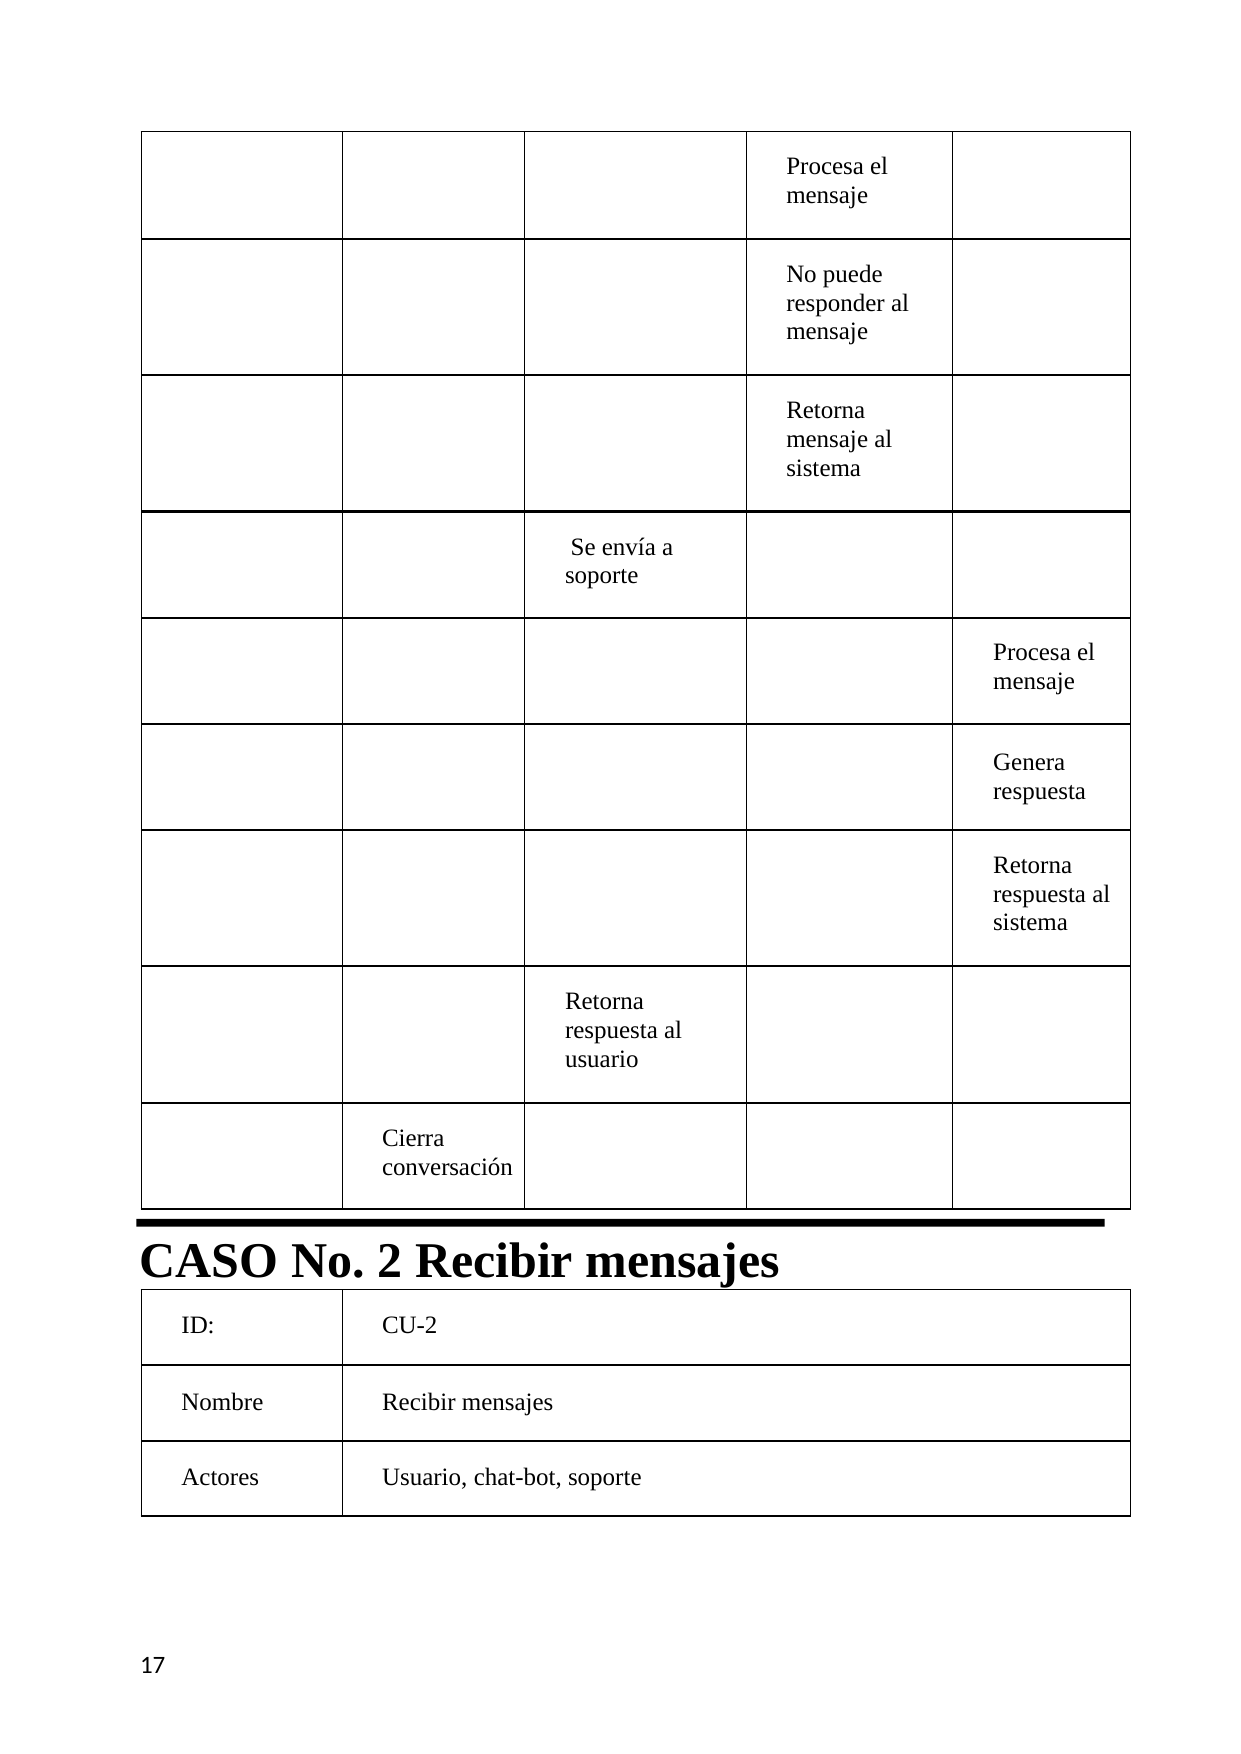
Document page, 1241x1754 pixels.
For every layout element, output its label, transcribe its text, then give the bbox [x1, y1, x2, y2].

table_cell Retorna mensaje al sistema [747, 376, 952, 510]
table_cell [343, 376, 524, 510]
table_header [142, 132, 342, 237]
table_cell [525, 725, 746, 829]
table_header Procesa el mensaje [747, 132, 952, 237]
table_cell [343, 513, 524, 617]
table_cell [343, 240, 524, 374]
table_cell [142, 513, 342, 617]
table_cell [142, 831, 342, 965]
table_header [525, 132, 746, 237]
table_cell [747, 619, 952, 723]
table_cell [953, 1104, 1130, 1208]
table_cell [142, 619, 342, 723]
table_cell [747, 831, 952, 965]
table_cell [747, 967, 952, 1102]
table_cell [525, 240, 746, 374]
table_cell [525, 619, 746, 723]
table_cell [142, 1104, 342, 1208]
table_cell [953, 967, 1130, 1102]
table_cell [747, 725, 952, 829]
table_cell Nombre [142, 1366, 342, 1440]
table_cell [343, 619, 524, 723]
table_cell Procesa el mensaje [953, 619, 1130, 723]
table_cell [953, 376, 1130, 510]
table_cell [343, 725, 524, 829]
table_cell Se envía a soporte [525, 513, 746, 617]
text CASO No. 2 Recibir mensajes [139, 1231, 1142, 1289]
table_cell Usuario, chat-bot, soporte [343, 1442, 1130, 1515]
table_cell Recibir mensajes [343, 1366, 1130, 1440]
table_cell Retorna respuesta al sistema [953, 831, 1130, 965]
table_cell [142, 376, 342, 510]
table_cell Genera respuesta [953, 725, 1130, 829]
table_header [343, 132, 524, 237]
table_cell No puede responder al mensaje [747, 240, 952, 374]
table_header CU-2 [343, 1290, 1130, 1364]
table_cell [343, 831, 524, 965]
table_cell [142, 967, 342, 1102]
table_cell [343, 967, 524, 1102]
table_cell [142, 725, 342, 829]
table_cell [953, 240, 1130, 374]
table_cell Cierra conversación [343, 1104, 524, 1208]
table_header [953, 132, 1130, 237]
table_cell [525, 376, 746, 510]
table_cell [747, 513, 952, 617]
table_header ID: [142, 1290, 342, 1364]
table_cell [953, 513, 1130, 617]
table_cell [747, 1104, 952, 1208]
table_cell Actores [142, 1442, 342, 1515]
table_cell [525, 1104, 746, 1208]
table_cell Retorna respuesta al usuario [525, 967, 746, 1102]
table_cell [142, 240, 342, 374]
table_cell [525, 831, 746, 965]
